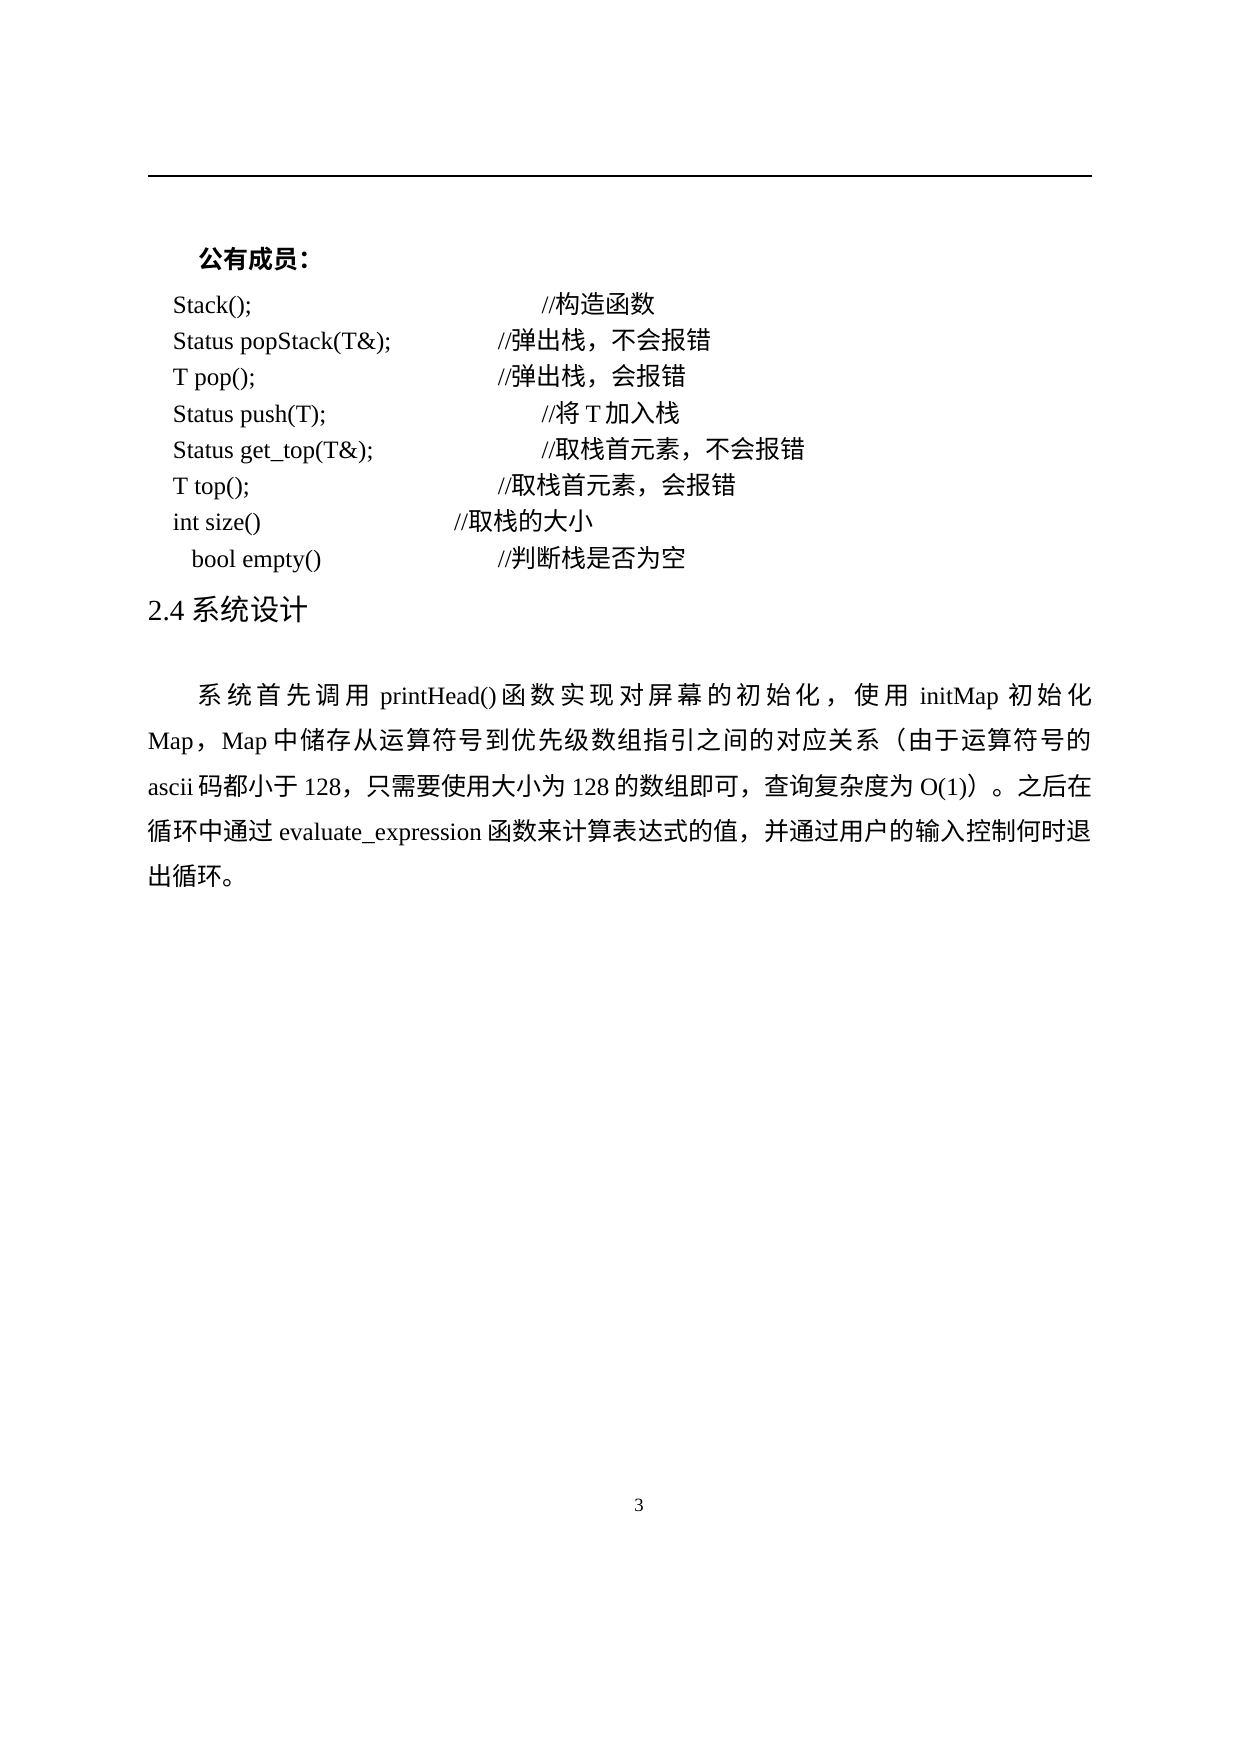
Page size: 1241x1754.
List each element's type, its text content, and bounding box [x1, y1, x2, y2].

text Status get_top(T&); //取栈首元素，不会报错 [148, 429, 1092, 466]
text Status popStack(T&); //弹出栈，不会报错 [148, 321, 1092, 357]
text 公有成员： [148, 239, 1092, 275]
text Status push(T); //将T加入栈 [148, 393, 1092, 429]
text T top(); //取栈首元素，会报错 [148, 466, 1092, 502]
text T pop(); //弹出栈，会报错 [148, 357, 1092, 393]
subtitle 2.4 系统设计 [148, 587, 1092, 629]
text 系统首先调用printHead()函数实现对屏幕的初始化，使用initMap初始化Map，Map中储存从运算符号到优先级数组指引之间的对应关系（由于运算符号的ascii码都小于128，只需要使用大小为128的数组即可，查询复杂度为O(1)）。之后在循环中通过evaluate_expression函数来计算表达式的值，并通过用户的输入控制何时退出循环。 [148, 675, 1092, 893]
text int size() //取栈的大小 [148, 502, 1092, 538]
text bool empty() //判断栈是否为空 [148, 538, 1092, 574]
text Stack(); //构造函数 [148, 284, 1092, 321]
